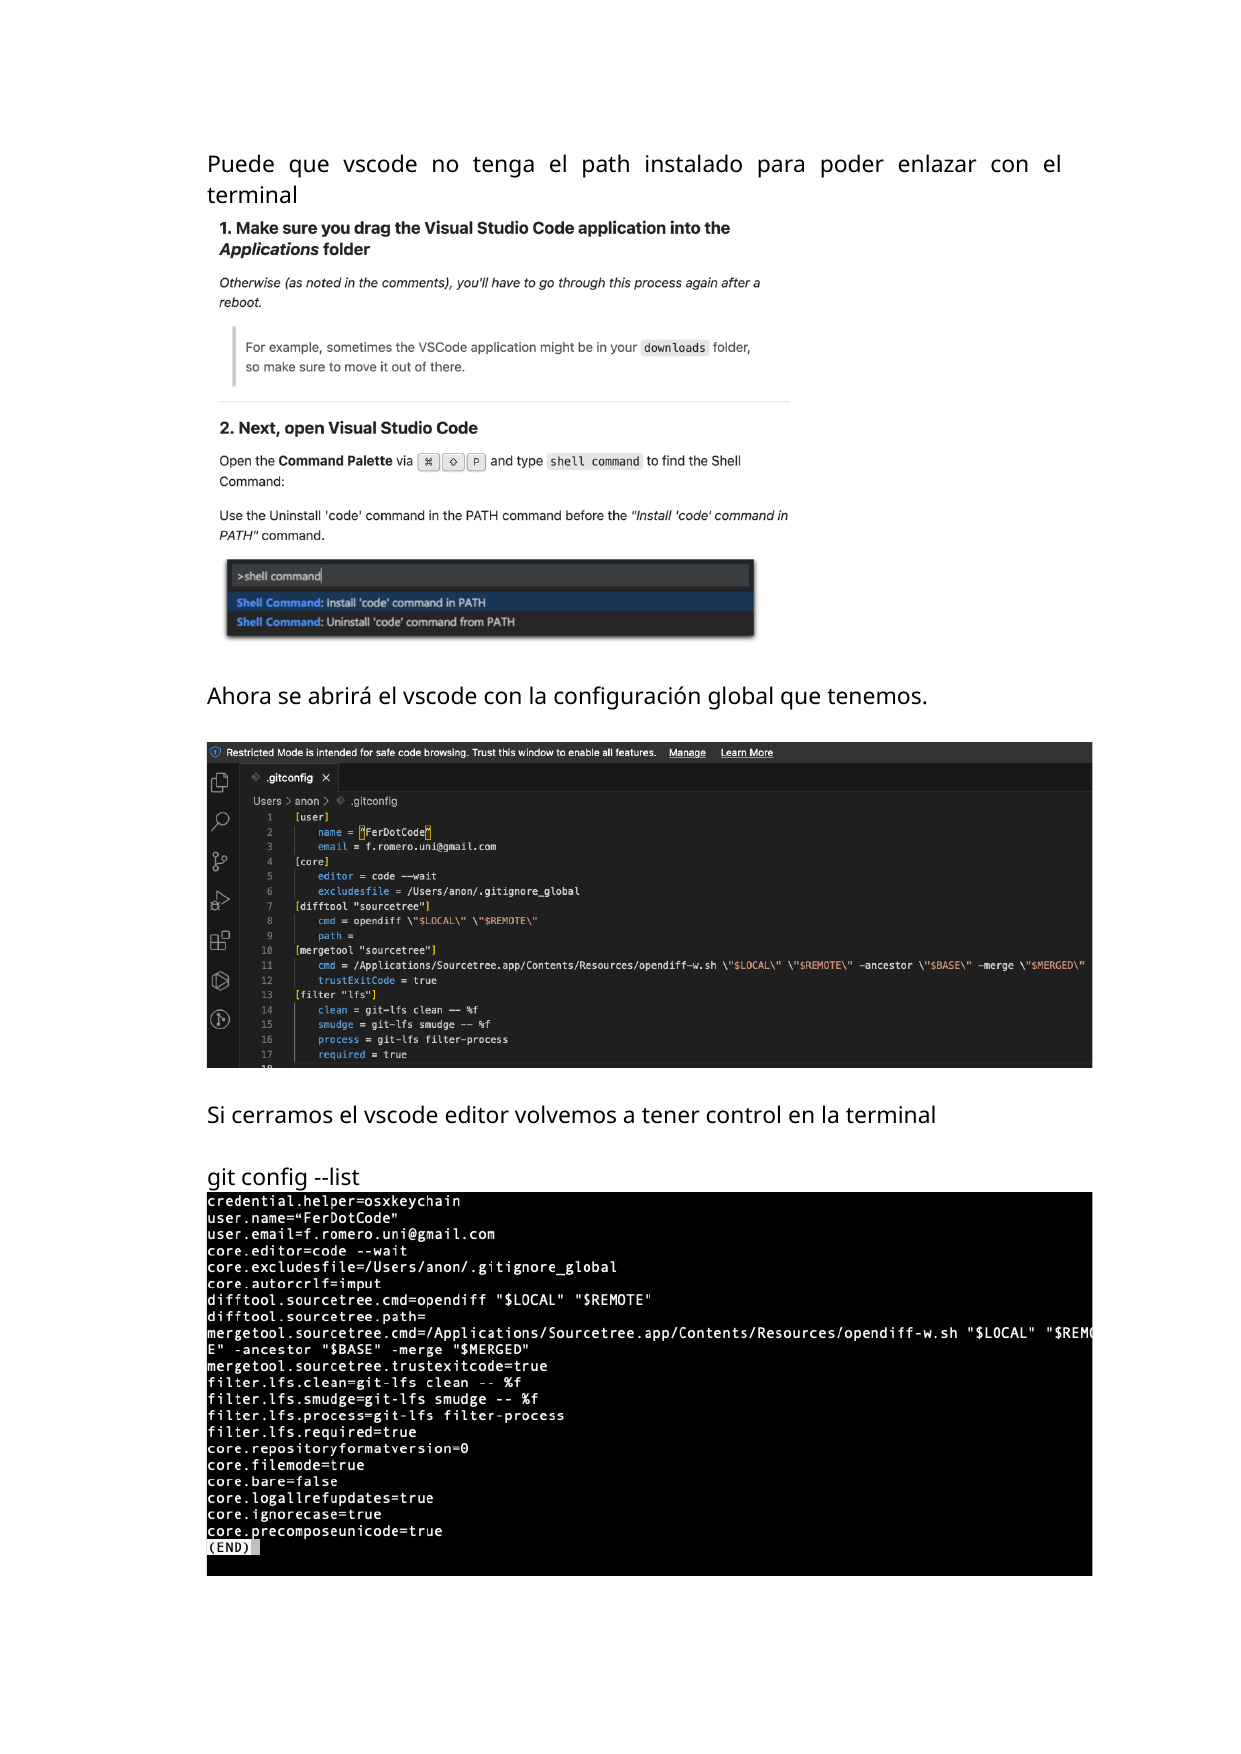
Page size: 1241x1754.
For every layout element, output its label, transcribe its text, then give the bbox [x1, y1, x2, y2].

text Puede que vscode no tenga el path instalado para poder enlazar con el terminal [207, 148, 1063, 210]
text Si cerramos el vscode editor volvemos a tener control en la terminal [207, 1099, 1063, 1130]
text git config --list [207, 1161, 1063, 1192]
picture [206, 210, 790, 649]
picture [206, 1192, 1093, 1576]
text Ahora se abrirá el vscode con la configuración global que tenemos. [207, 680, 1063, 711]
picture [206, 742, 1093, 1068]
